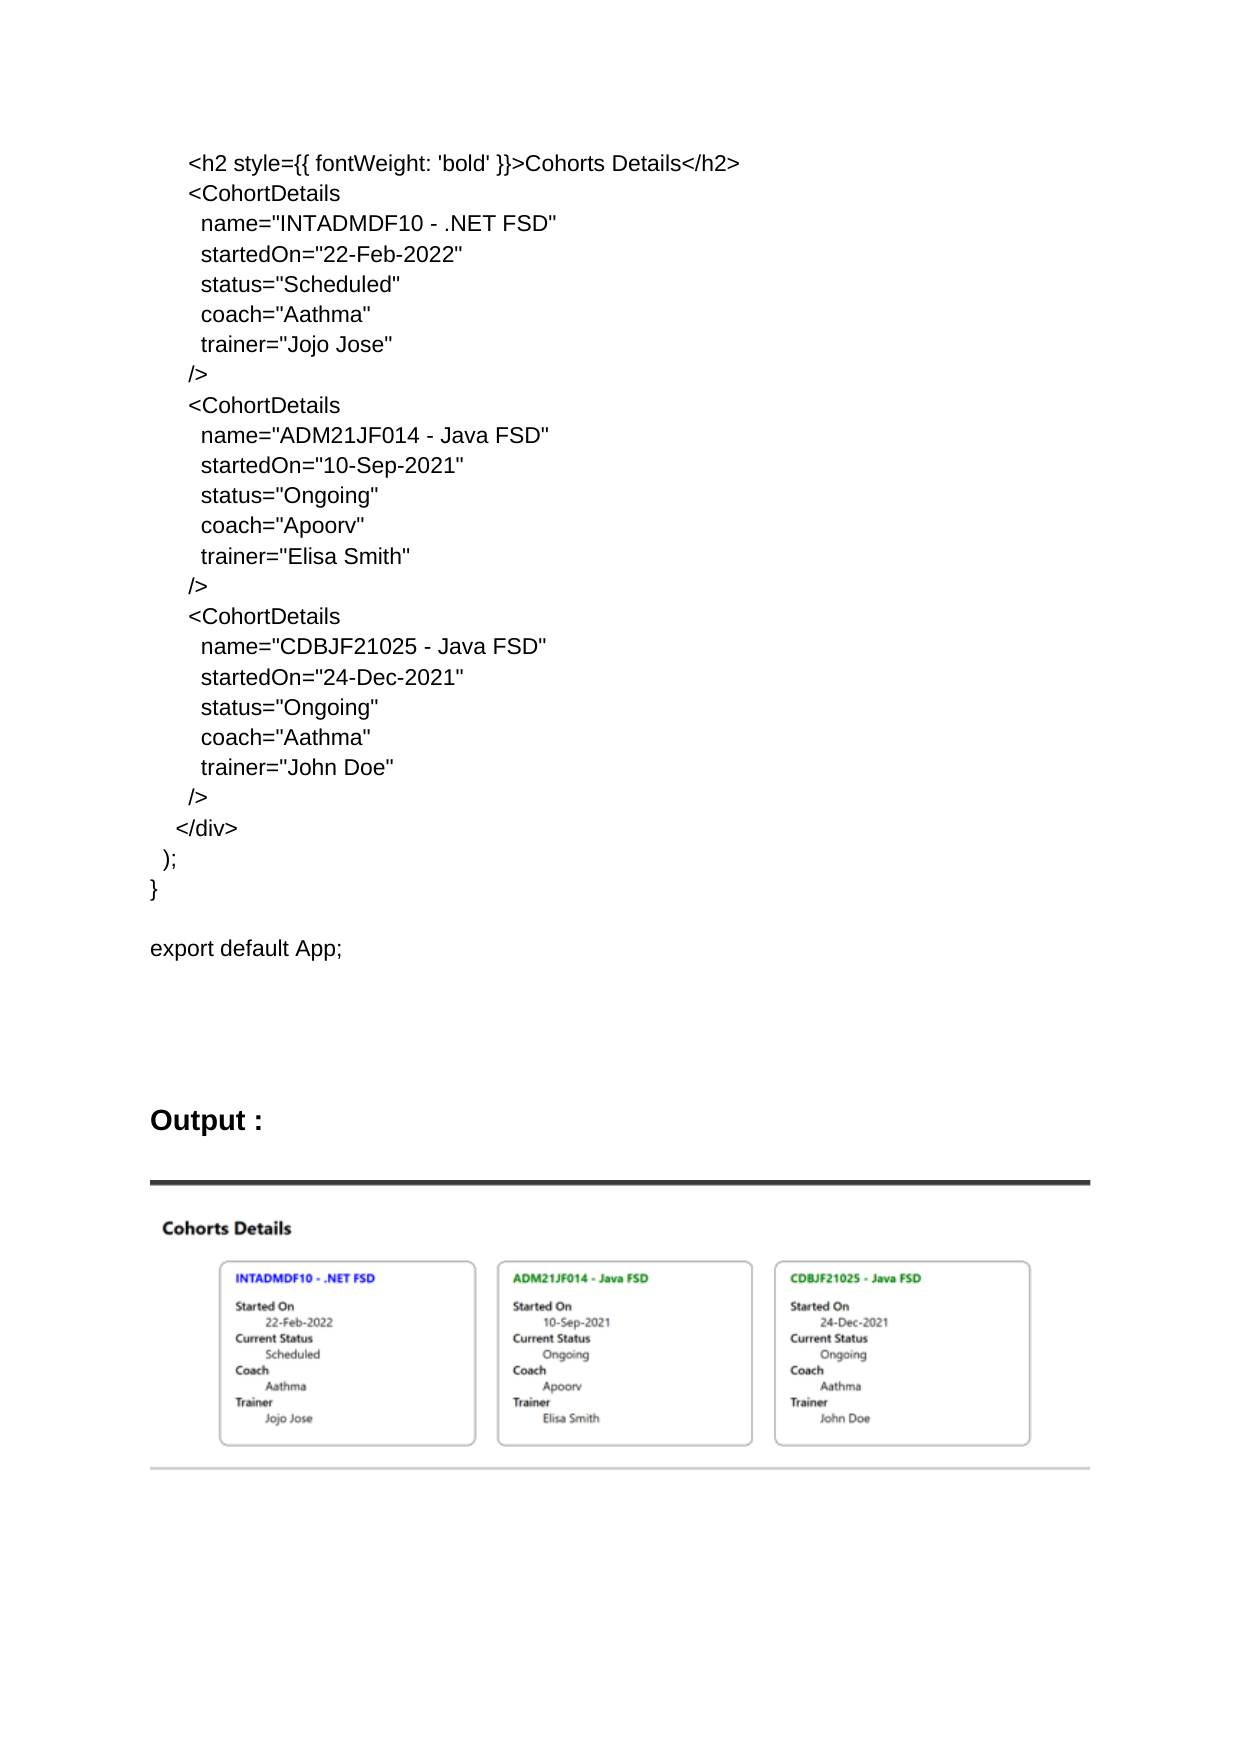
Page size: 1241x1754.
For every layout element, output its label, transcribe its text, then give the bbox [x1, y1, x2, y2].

text trainer="Jojo Jose" [150, 331, 1090, 358]
text <CohortDetails [150, 392, 1090, 418]
text coach="Apoorv" [150, 512, 1090, 539]
text name="INTADMDF10 - .NET FSD" [150, 210, 1090, 237]
text <CohortDetails [150, 180, 1090, 207]
text /> [150, 573, 1090, 599]
text <CohortDetails [150, 603, 1090, 629]
picture [150, 1180, 1091, 1483]
text Output : [150, 1103, 1090, 1137]
text name="ADM21JF014 - Java FSD" [150, 422, 1090, 448]
text ); [150, 845, 1090, 871]
text startedOn="24-Dec-2021" [150, 663, 1090, 690]
text coach="Aathma" [150, 301, 1090, 327]
text /> [150, 784, 1090, 811]
text status="Ongoing" [150, 694, 1090, 720]
text startedOn="22-Feb-2022" [150, 241, 1090, 267]
text name="CDBJF21025 - Java FSD" [150, 633, 1090, 660]
text </div> [150, 814, 1090, 841]
text status="Scheduled" [150, 271, 1090, 297]
text /> [150, 361, 1090, 388]
text trainer="John Doe" [150, 754, 1090, 781]
text export default App; [150, 935, 1090, 962]
text } [150, 875, 1090, 901]
text trainer="Elisa Smith" [150, 543, 1090, 569]
text <h2 style={{ fontWeight: 'bold' }}>Cohorts Details</h2> [150, 150, 1090, 176]
text startedOn="10-Sep-2021" [150, 452, 1090, 478]
text status="Ongoing" [150, 482, 1090, 509]
text coach="Aathma" [150, 724, 1090, 750]
